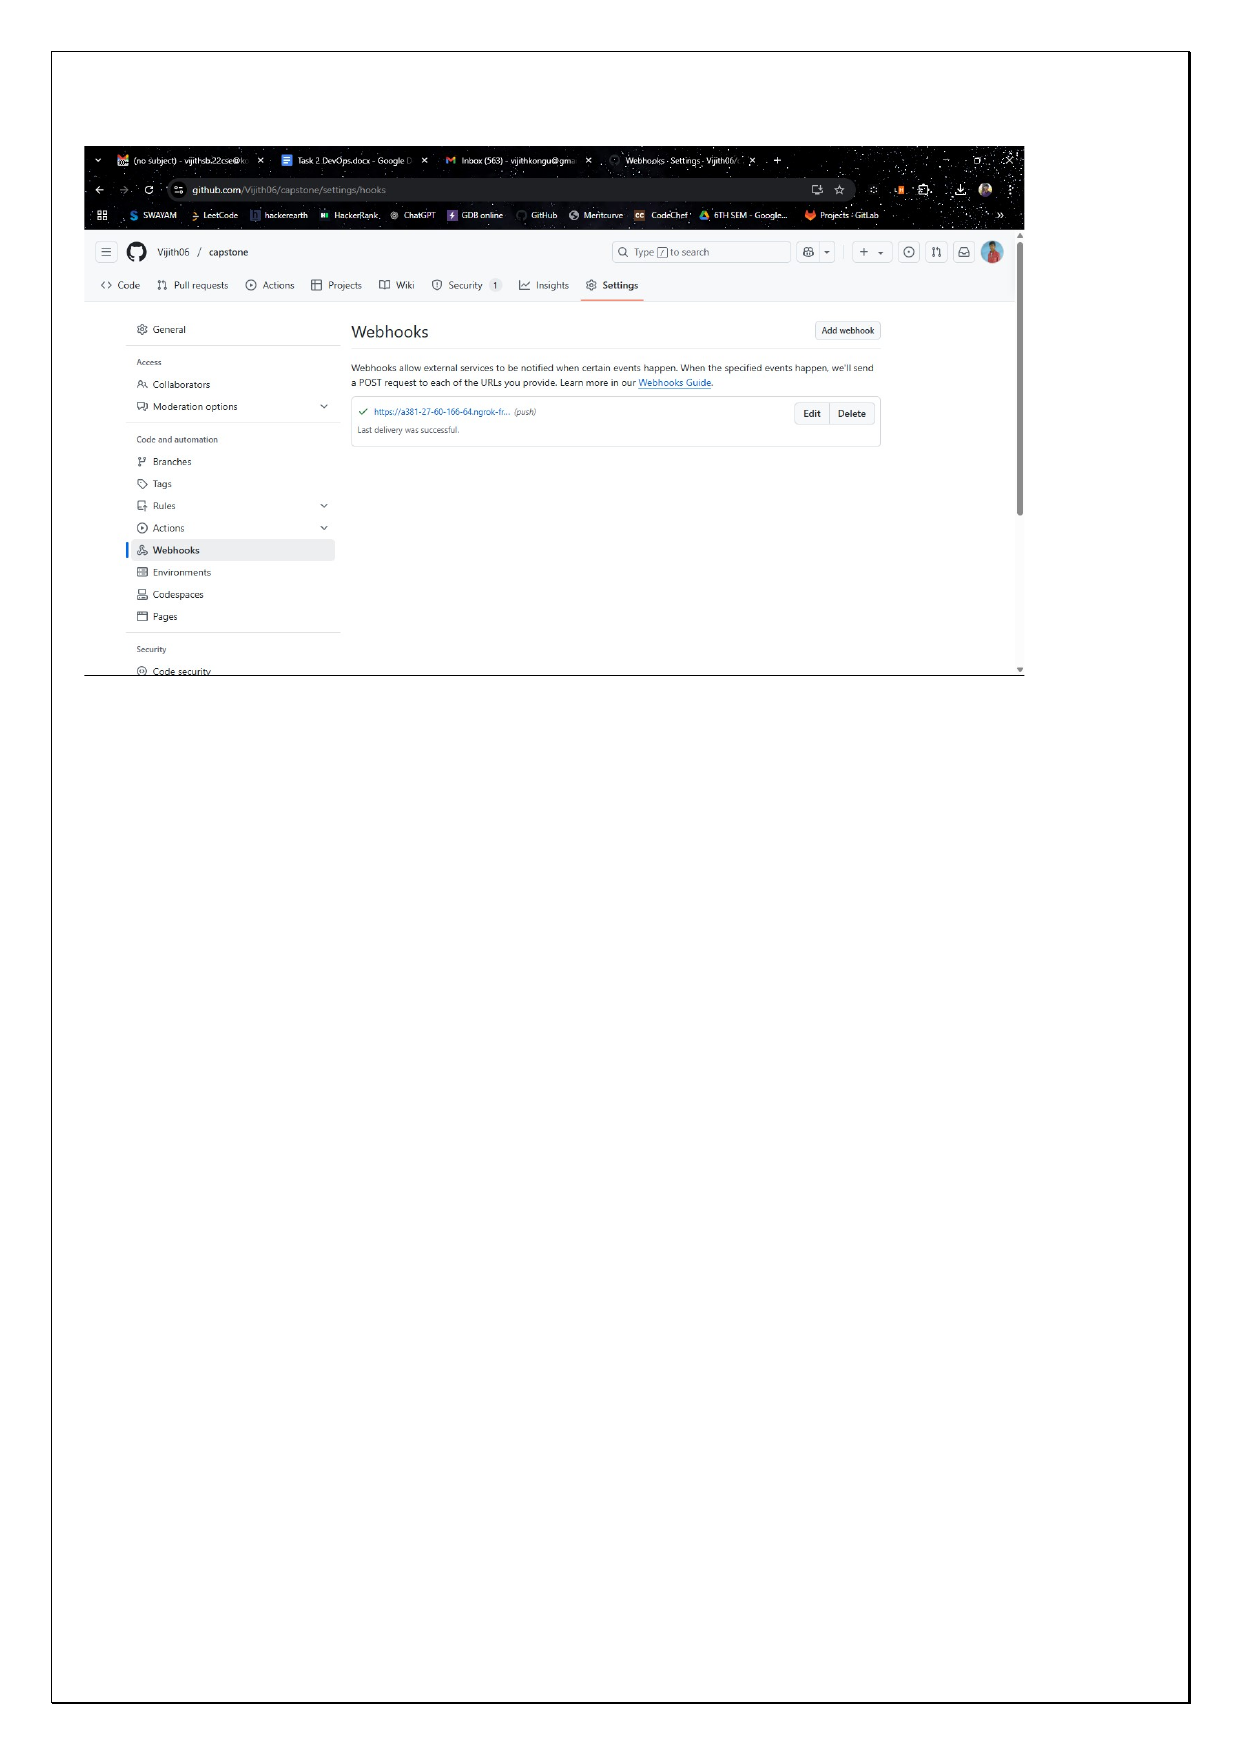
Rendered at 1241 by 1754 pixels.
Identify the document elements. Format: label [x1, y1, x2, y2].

picture [84, 146, 1025, 676]
